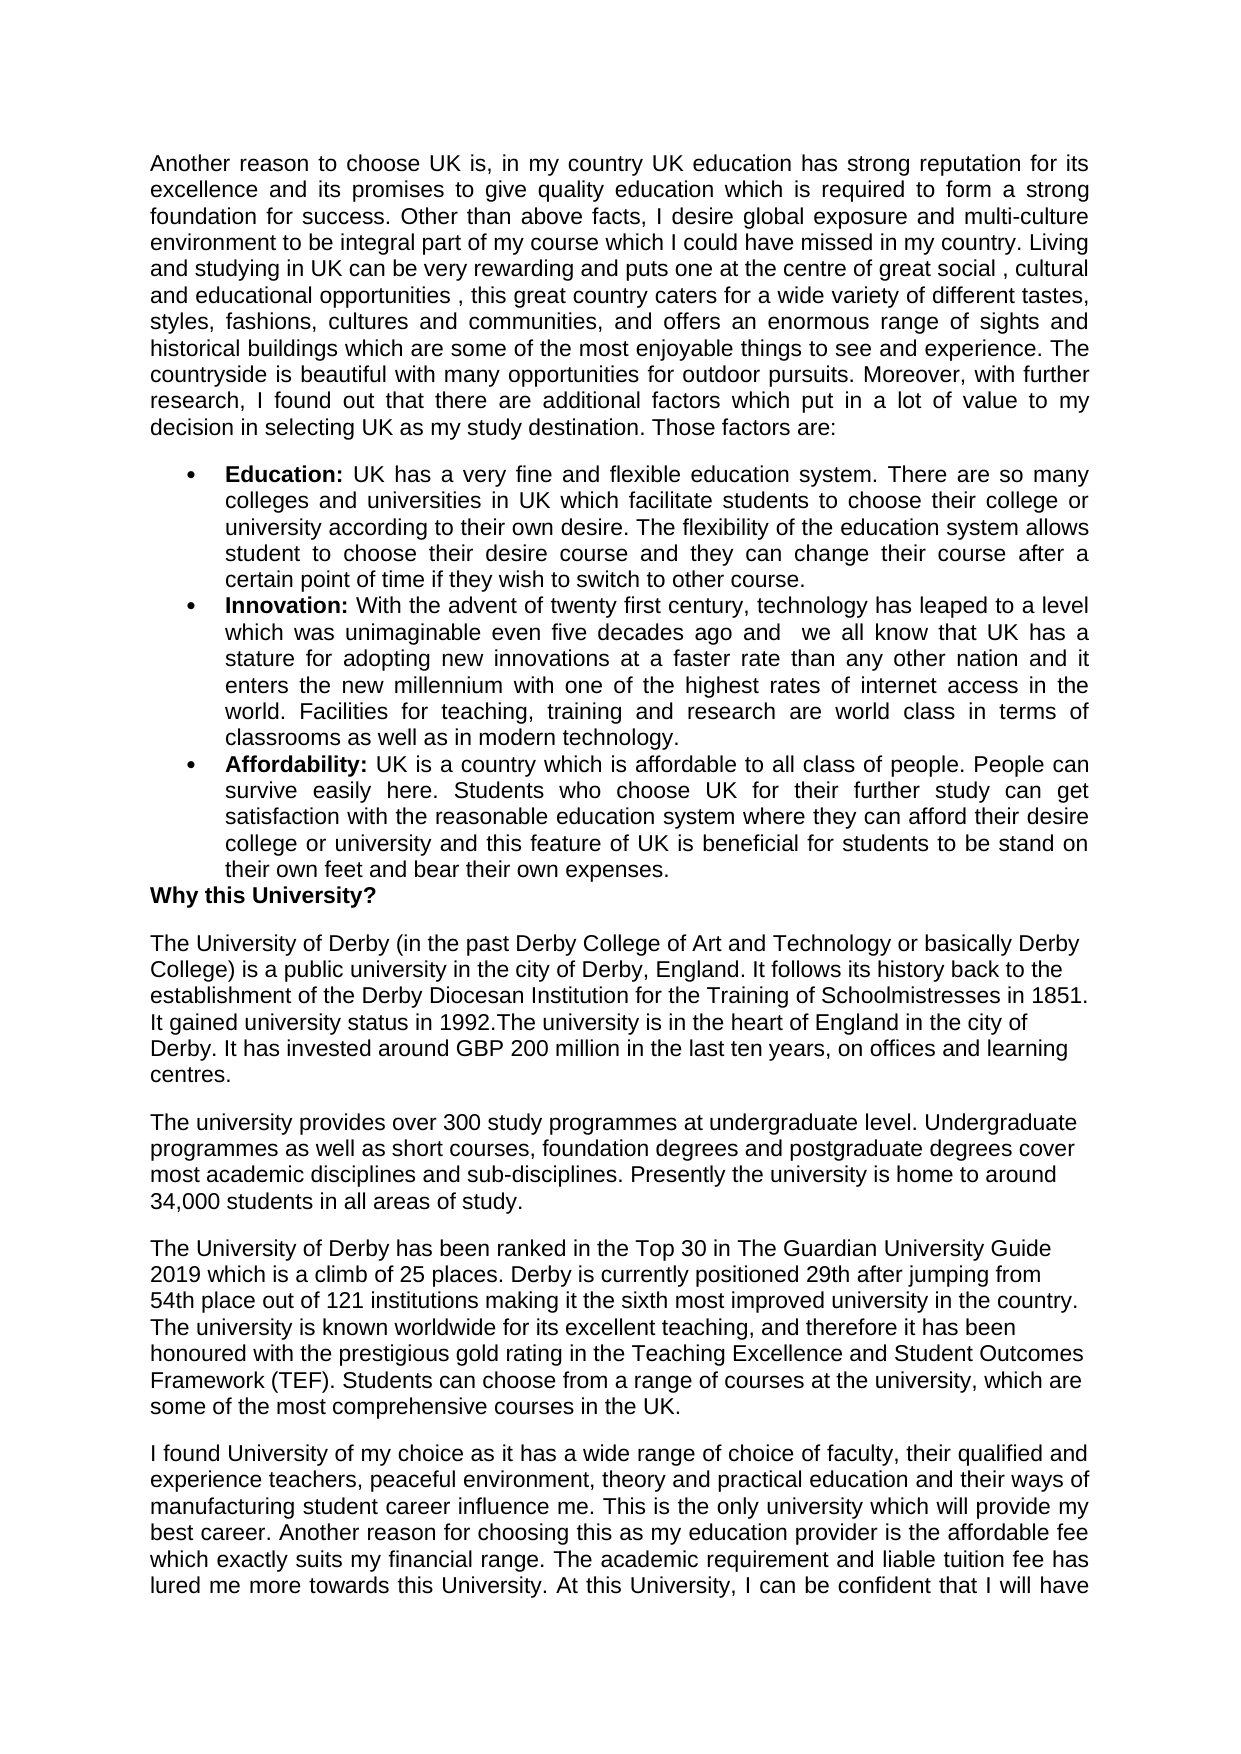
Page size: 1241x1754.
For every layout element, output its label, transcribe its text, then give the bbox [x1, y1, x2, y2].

text Why this University? [150, 882, 1090, 909]
text The University of Derby (in the past Derby College of Art and Technology or basically Derby College) is a public university in the city of Derby, England. It follows its history back to the establishment of the Derby Diocesan Institution for the Training of Schoolmistresses in 1851. It gained university status in 1992.The university is in the heart of England in the city of Derby. It has invested around GBP 200 million in the last ten years, on offices and learning centres. [150, 929, 1090, 1088]
text The University of Derby has been ranked in the Top 30 in The Guardian University Guide 2019 which is a climb of 25 places. Derby is currently positioned 29th after jumping from 54th place out of 121 institutions making it the sixth most improved university in the country. The university is known worldwide for its excellent teaching, and therefore it has been honoured with the prestigious gold rating in the Teaching Excellence and Student Outcomes Framework (TEF). Students can choose from a range of courses at the university, which are some of the most comprehensive courses in the UK. [150, 1235, 1090, 1419]
list Innovation: With the advent of twenty first century, technology has leaped to a level which was unimaginable even five decades ago and we all know that UK has a stature for adopting new innovations at a faster rate than any other nation and it enters the new millennium with one of the highest rates of internet access in the world. Facilities for teaching, training and research are world class in terms of classrooms as well as in modern technology. [187, 592, 1090, 751]
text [150, 1440, 1090, 1598]
text Another reason to choose UK is, in my country UK education has strong reputation for its excellence and its promises to give quality education which is required to form a strong foundation for success. Other than above facts, I desire global exposure and multi-culture environment to be integral part of my course which I could have missed in my country. Living and studying in UK can be very rewarding and puts one at the centre of great social , cultural and educational opportunities , this great country caters for a wide variety of different tastes, styles, fashions, cultures and communities, and offers an enormous range of sights and historical buildings which are some of the most enjoyable things to see and experience. The countryside is beautiful with many opportunities for outdoor pursuits. Moreover, with further research, I found out that there are additional factors which put in a lot of value to my decision in selecting UK as my study destination. Those factors are: [150, 150, 1090, 440]
text The university provides over 300 study programmes at undergraduate level. Undergraduate programmes as well as short courses, foundation degrees and postgraduate degrees cover most academic disciplines and sub-disciplines. Presently the university is home to around 34,000 students in all areas of study. [150, 1108, 1090, 1214]
list Affordability: UK is a country which is affordable to all class of people. People can survive easily here. Students who choose UK for their further study can get satisfaction with the reasonable education system where they can afford their desire college or university and this feature of UK is beneficial for students to be stand on their own feet and bear their own expenses. [187, 751, 1090, 882]
list Education: UK has a very fine and flexible education system. There are so many colleges and universities in UK which facilitate students to choose their college or university according to their own desire. The flexibility of the education system allows student to choose their desire course and they can change their course after a certain point of time if they wish to switch to other course. [187, 461, 1090, 592]
